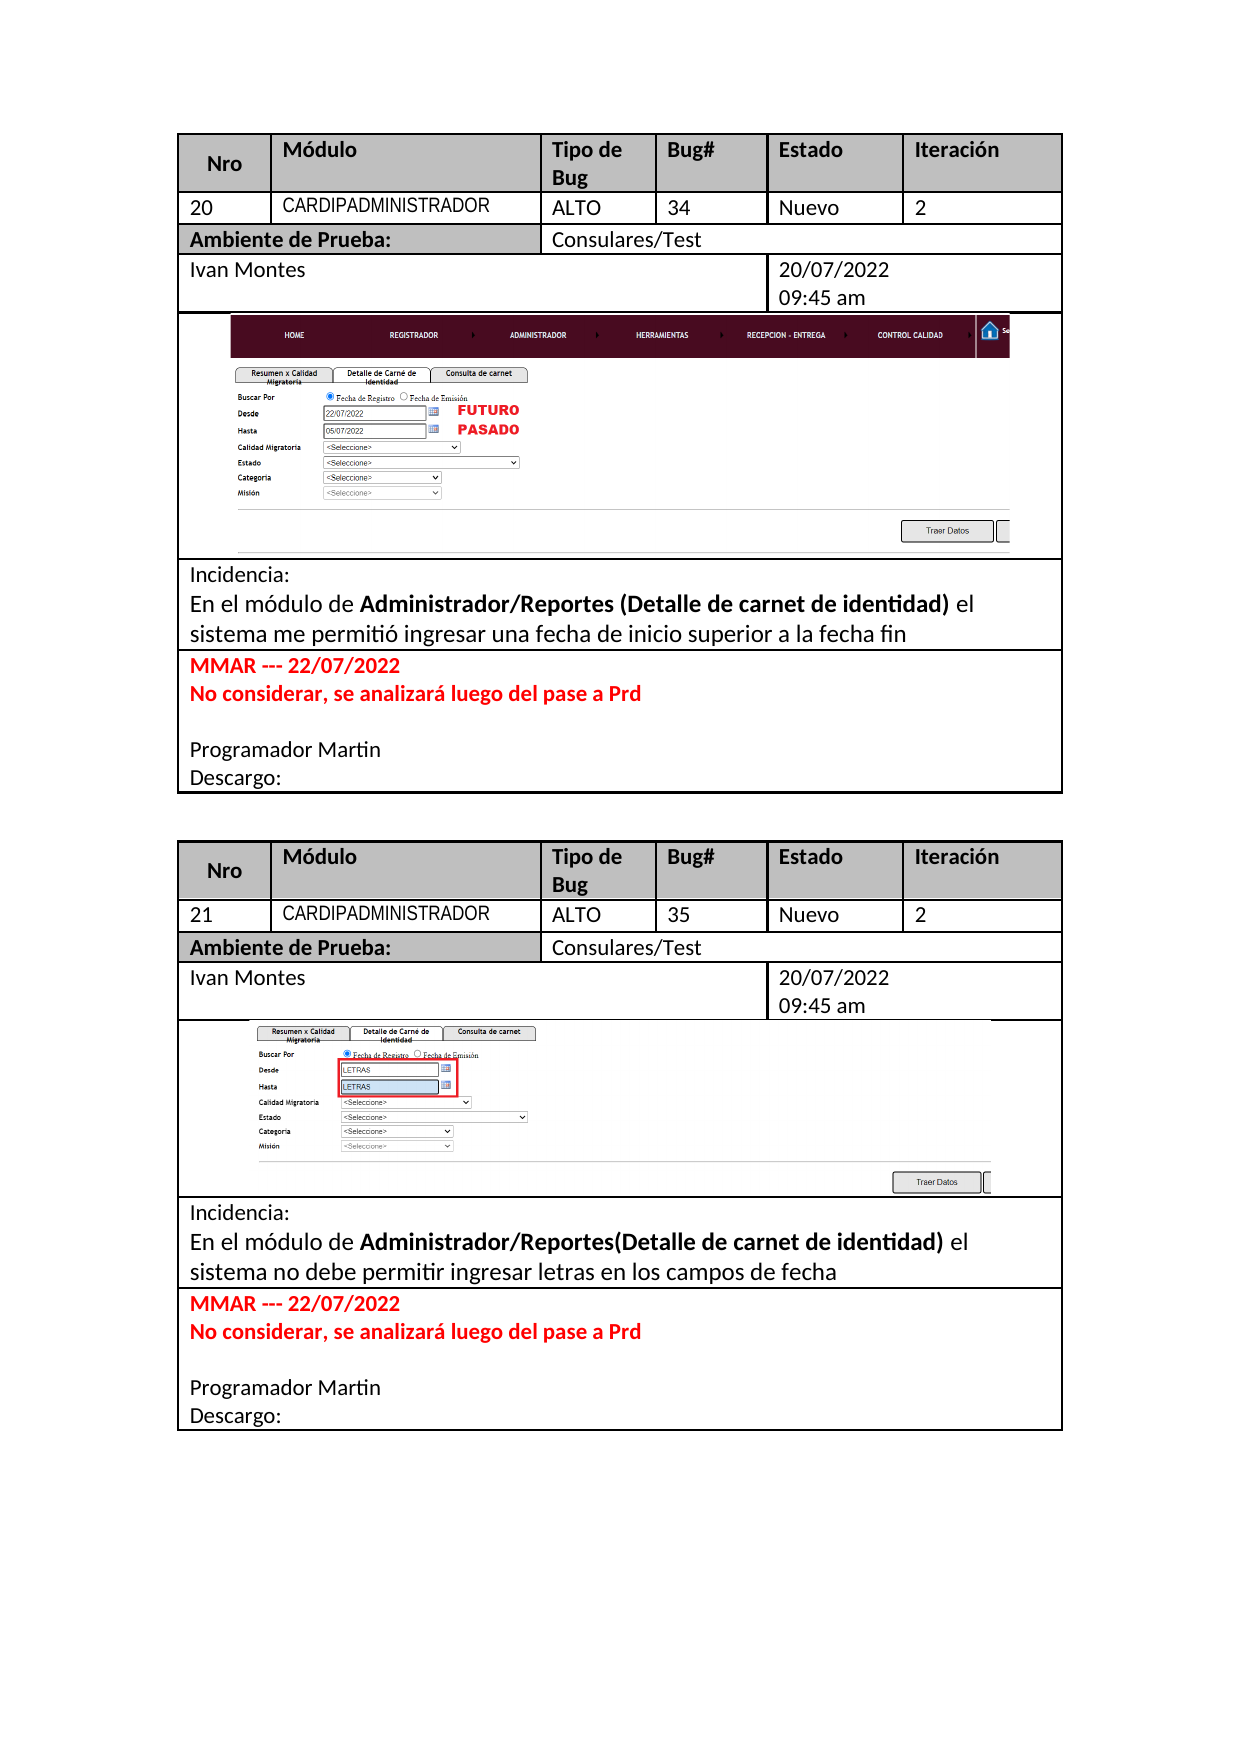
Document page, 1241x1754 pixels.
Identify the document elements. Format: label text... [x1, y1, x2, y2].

table_cell Ambiente de Prueba: [179, 225, 540, 253]
table_cell [179, 314, 230, 558]
table_header Estado [769, 135, 902, 191]
table_cell Ambiente de Prueba: [179, 933, 540, 961]
table_cell [991, 1021, 1061, 1196]
table_cell Incidencia: En el módulo de Administrador/Reportes (Detalle de carnet de identidad) el sistema me permitió ingresar una fecha de inicio superior a la fecha fin [179, 560, 1061, 649]
table_header Módulo [272, 843, 540, 898]
table_cell 35 [657, 901, 766, 931]
table_cell MMAR --- 22/07/2022 No considerar, se analizará luego del pase a Prd Programador Martin Descargo: [179, 651, 1061, 791]
table_cell 21 [179, 901, 270, 931]
table_cell Ivan Montes [179, 255, 766, 311]
table_cell 20 [179, 193, 270, 223]
table_cell CARDIPADMINISTRADOR [272, 901, 540, 931]
table_cell Ivan Montes [179, 963, 766, 1019]
table_cell Nuevo [769, 901, 902, 931]
table_header Iteración [904, 135, 1061, 191]
table_header Estado [769, 843, 902, 898]
table_header Módulo [272, 135, 540, 191]
table_cell 2 [904, 901, 1061, 931]
table_cell Consulares/Test [542, 225, 1061, 253]
table_cell CARDIPADMINISTRADOR [272, 193, 540, 223]
table_cell MMAR --- 22/07/2022 No considerar, se analizará luego del pase a Prd Programador Martin Descargo: [179, 1289, 1061, 1429]
table_cell 34 [657, 193, 766, 223]
table_cell 20/07/2022 09:45 am [769, 963, 1061, 1019]
table_cell ALTO [542, 193, 655, 223]
table_header Tipo de Bug [542, 135, 655, 191]
table_header Tipo de Bug [542, 843, 655, 898]
table_header Nro [179, 135, 270, 191]
table_header Bug# [657, 135, 766, 191]
table_cell 20/07/2022 09:45 am [769, 255, 1061, 311]
table_header Nro [179, 843, 270, 898]
table_header Bug# [657, 843, 766, 898]
picture [230, 313, 1010, 558]
table_cell Nuevo [769, 193, 902, 223]
table_header Iteración [904, 843, 1061, 898]
table_cell Incidencia: En el módulo de Administrador/Reportes(Detalle de carnet de identidad) el sistema no debe permitir ingresar letras en los campos de fecha [179, 1198, 1061, 1287]
table_cell [179, 1021, 249, 1196]
table_cell [1010, 314, 1061, 558]
table_cell ALTO [542, 901, 655, 931]
table_cell Consulares/Test [542, 933, 1061, 961]
table_cell 2 [904, 193, 1061, 223]
picture [249, 1020, 991, 1196]
